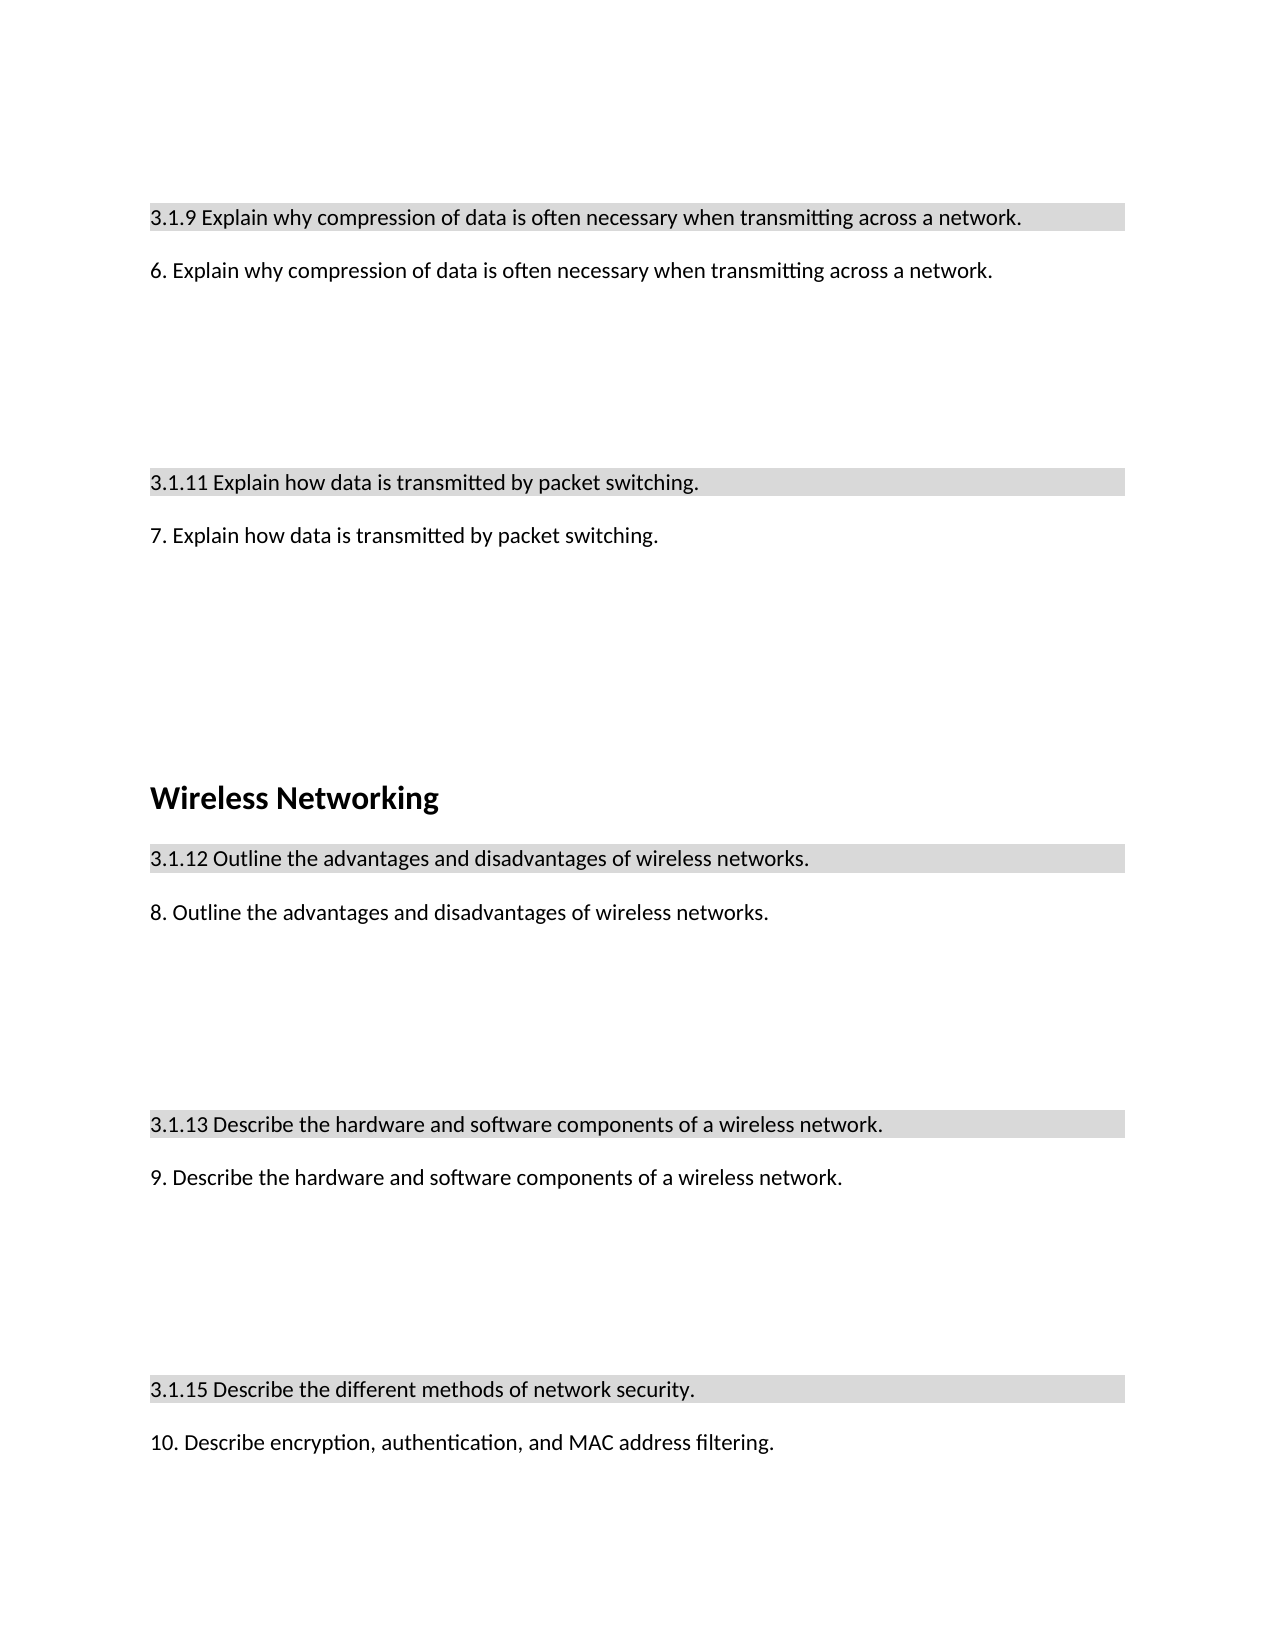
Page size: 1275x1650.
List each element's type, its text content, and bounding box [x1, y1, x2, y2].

text 3.1.13 Describe the hardware and software components of a wireless network. [150, 1110, 1125, 1138]
text 3.1.12 Outline the advantages and disadvantages of wireless networks. [150, 844, 1125, 873]
text 8. Outline the advantages and disadvantages of wireless networks. [150, 898, 1125, 926]
text Wireless Networking [150, 777, 1125, 818]
text 3.1.9 Explain why compression of data is often necessary when transmitting across a network. [150, 203, 1125, 231]
text 9. Describe the hardware and software components of a wireless network. [150, 1163, 1125, 1191]
text 3.1.11 Explain how data is transmitted by packet switching. [150, 468, 1125, 496]
text 6. Explain why compression of data is often necessary when transmitting across a network. [150, 256, 1125, 284]
text 3.1.15 Describe the different methods of network security. [150, 1375, 1125, 1403]
text 10. Describe encryption, authentication, and MAC address filtering. [150, 1428, 1125, 1456]
text 7. Explain how data is transmitted by packet switching. [150, 521, 1125, 549]
